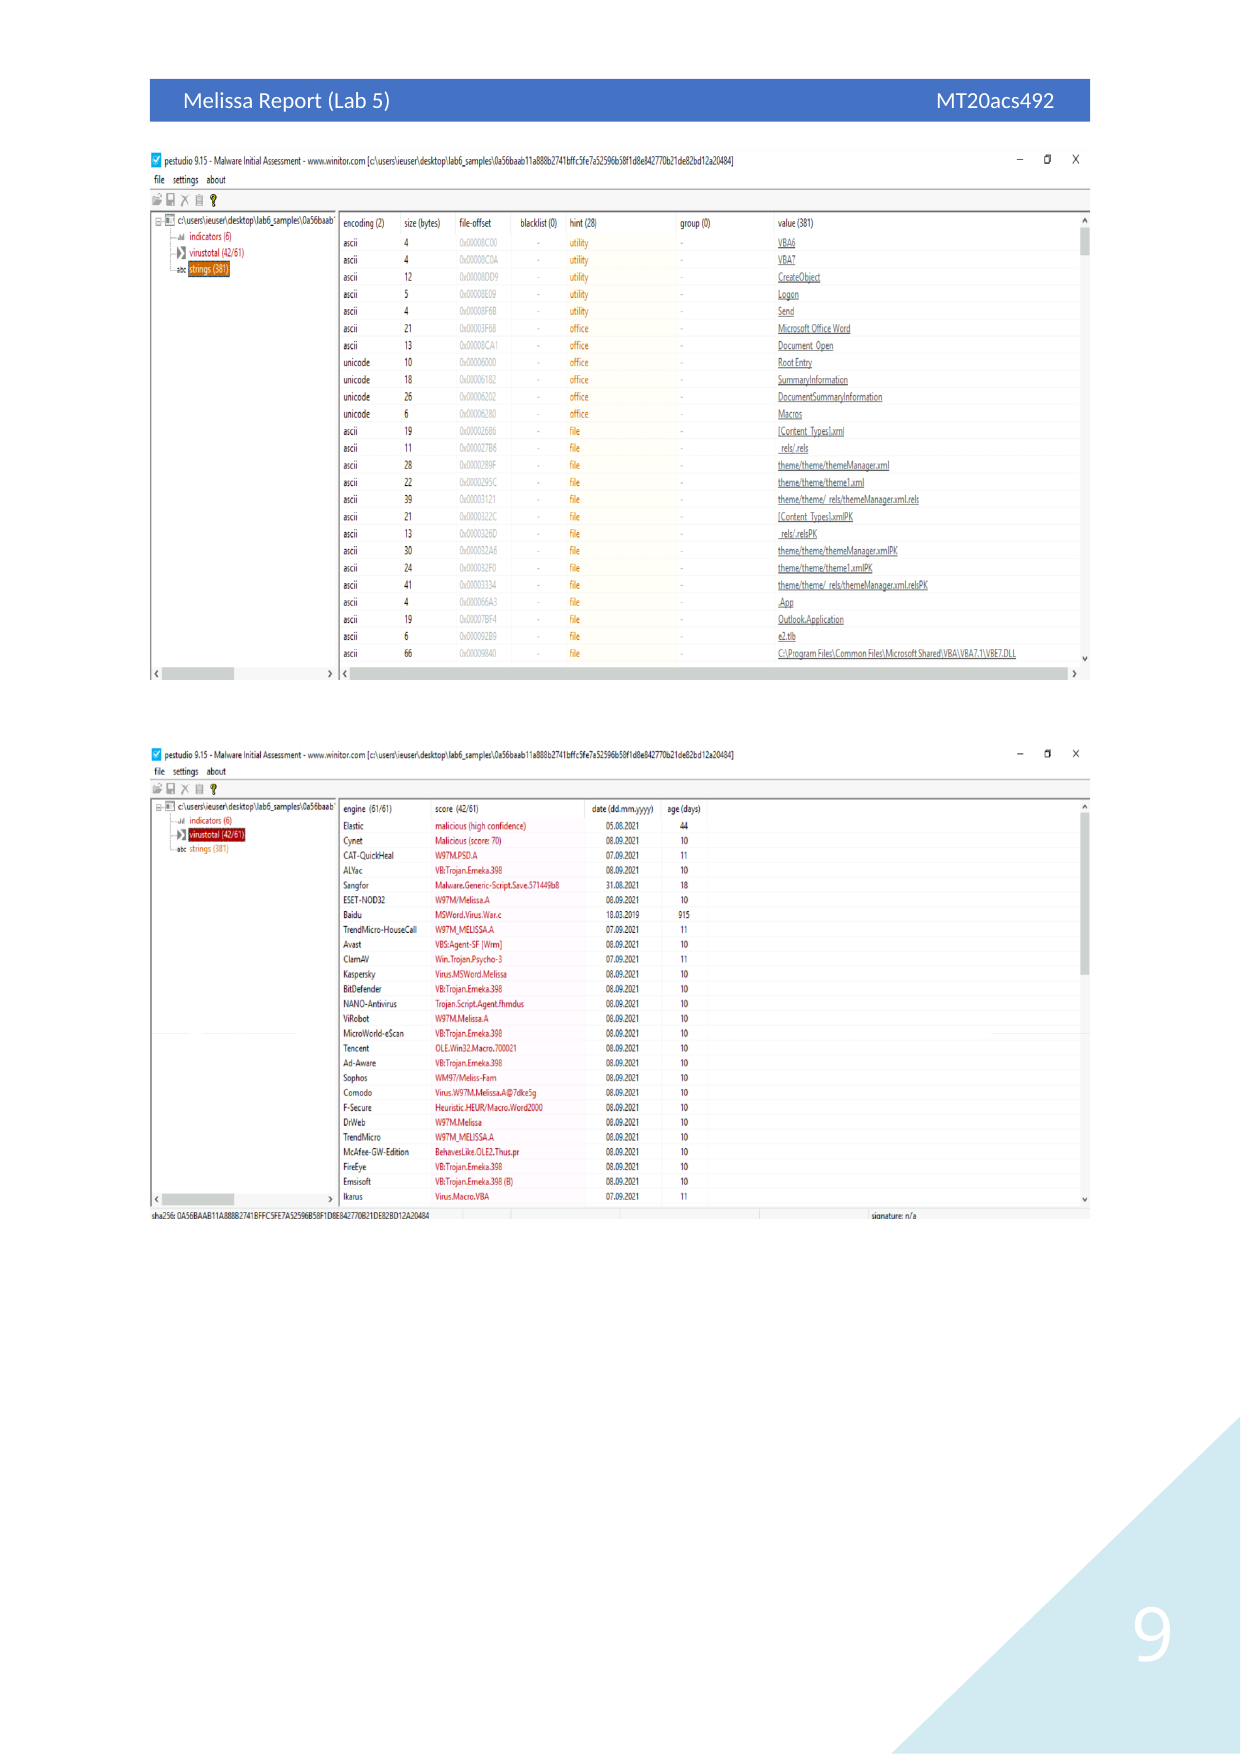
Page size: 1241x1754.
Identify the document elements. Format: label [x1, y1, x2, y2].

picture [150, 150, 1091, 680]
picture [150, 746, 1091, 1219]
